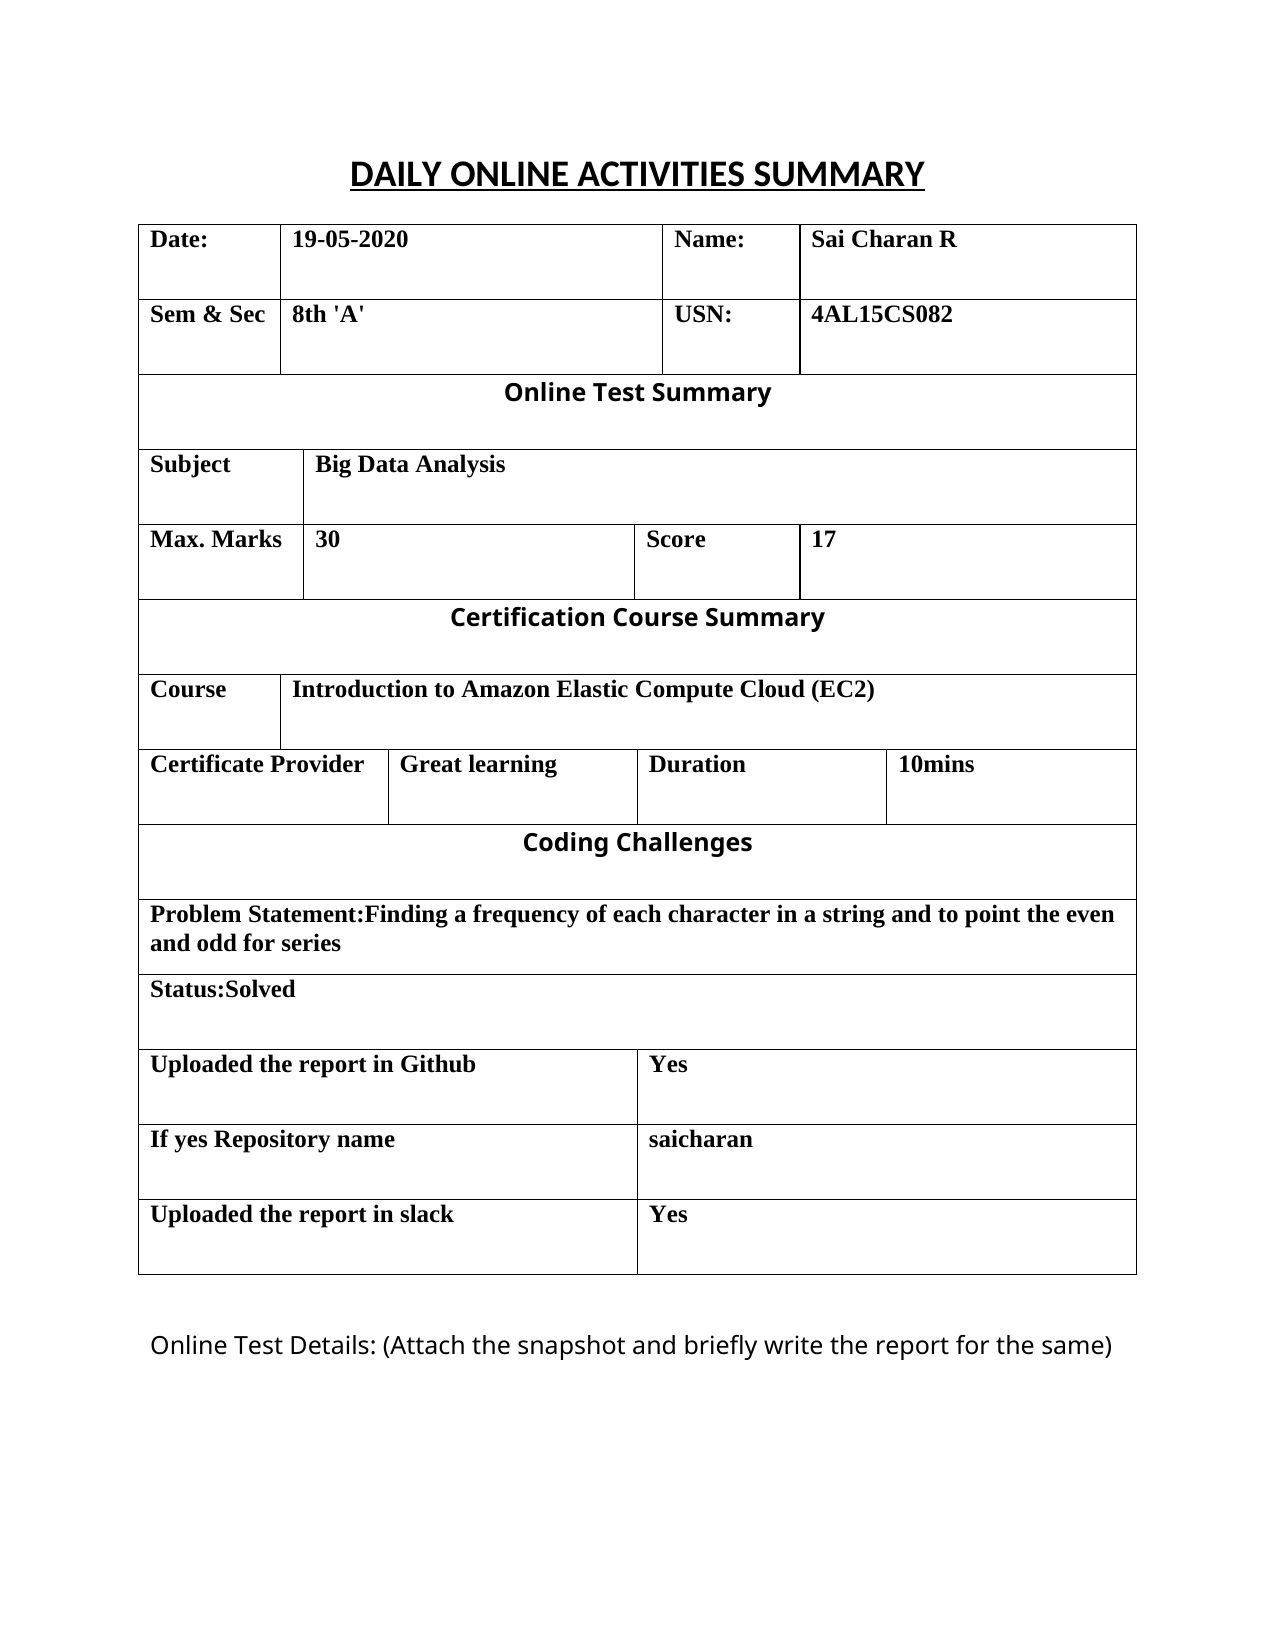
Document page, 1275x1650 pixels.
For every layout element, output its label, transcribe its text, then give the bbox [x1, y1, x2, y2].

table_cell Big Data Analysis [304, 450, 1136, 523]
table_cell Score [635, 525, 799, 598]
table_cell Uploaded the report in slack [139, 1200, 637, 1273]
table_cell Introduction to Amazon Elastic Compute Cloud (EC2) [281, 675, 1136, 748]
table_header Date: [139, 225, 280, 298]
table_cell USN: [663, 300, 799, 373]
table_cell 4AL15CS082 [801, 300, 1136, 373]
table_cell Coding Challenges [139, 825, 1136, 898]
table_cell Sem & Sec [139, 300, 280, 373]
table_cell 17 [801, 525, 1136, 598]
table_cell Yes [638, 1050, 1136, 1123]
table_cell saicharan [638, 1125, 1136, 1198]
table_cell Course [139, 675, 280, 748]
table_header 19-05-2020 [281, 225, 662, 298]
text Online Test Details: (Attach the snapshot and briefly write the report for the same) [150, 1328, 1125, 1362]
table_header Sai Charan R [801, 225, 1136, 298]
table_cell Duration [638, 750, 886, 823]
table_cell Great learning [389, 750, 637, 823]
table_cell Yes [638, 1200, 1136, 1273]
table_cell 8th 'A' [281, 300, 662, 373]
table_cell Status:Solved [139, 975, 1136, 1048]
table_cell Subject [139, 450, 303, 523]
table_cell If yes Repository name [139, 1125, 637, 1198]
table_cell Certification Course Summary [139, 600, 1136, 673]
text DAILY ONLINE ACTIVITIES SUMMARY [150, 150, 1125, 196]
table_cell 30 [304, 525, 634, 598]
table_cell Certificate Provider [139, 750, 388, 823]
table_cell 10mins [887, 750, 1136, 823]
table_cell Online Test Summary [139, 375, 1136, 448]
table_header Name: [663, 225, 799, 298]
table_cell Problem Statement:Finding a frequency of each character in a string and to point the even and odd for series [139, 900, 1136, 973]
table_cell Uploaded the report in Github [139, 1050, 637, 1123]
table_cell Max. Marks [139, 525, 303, 598]
